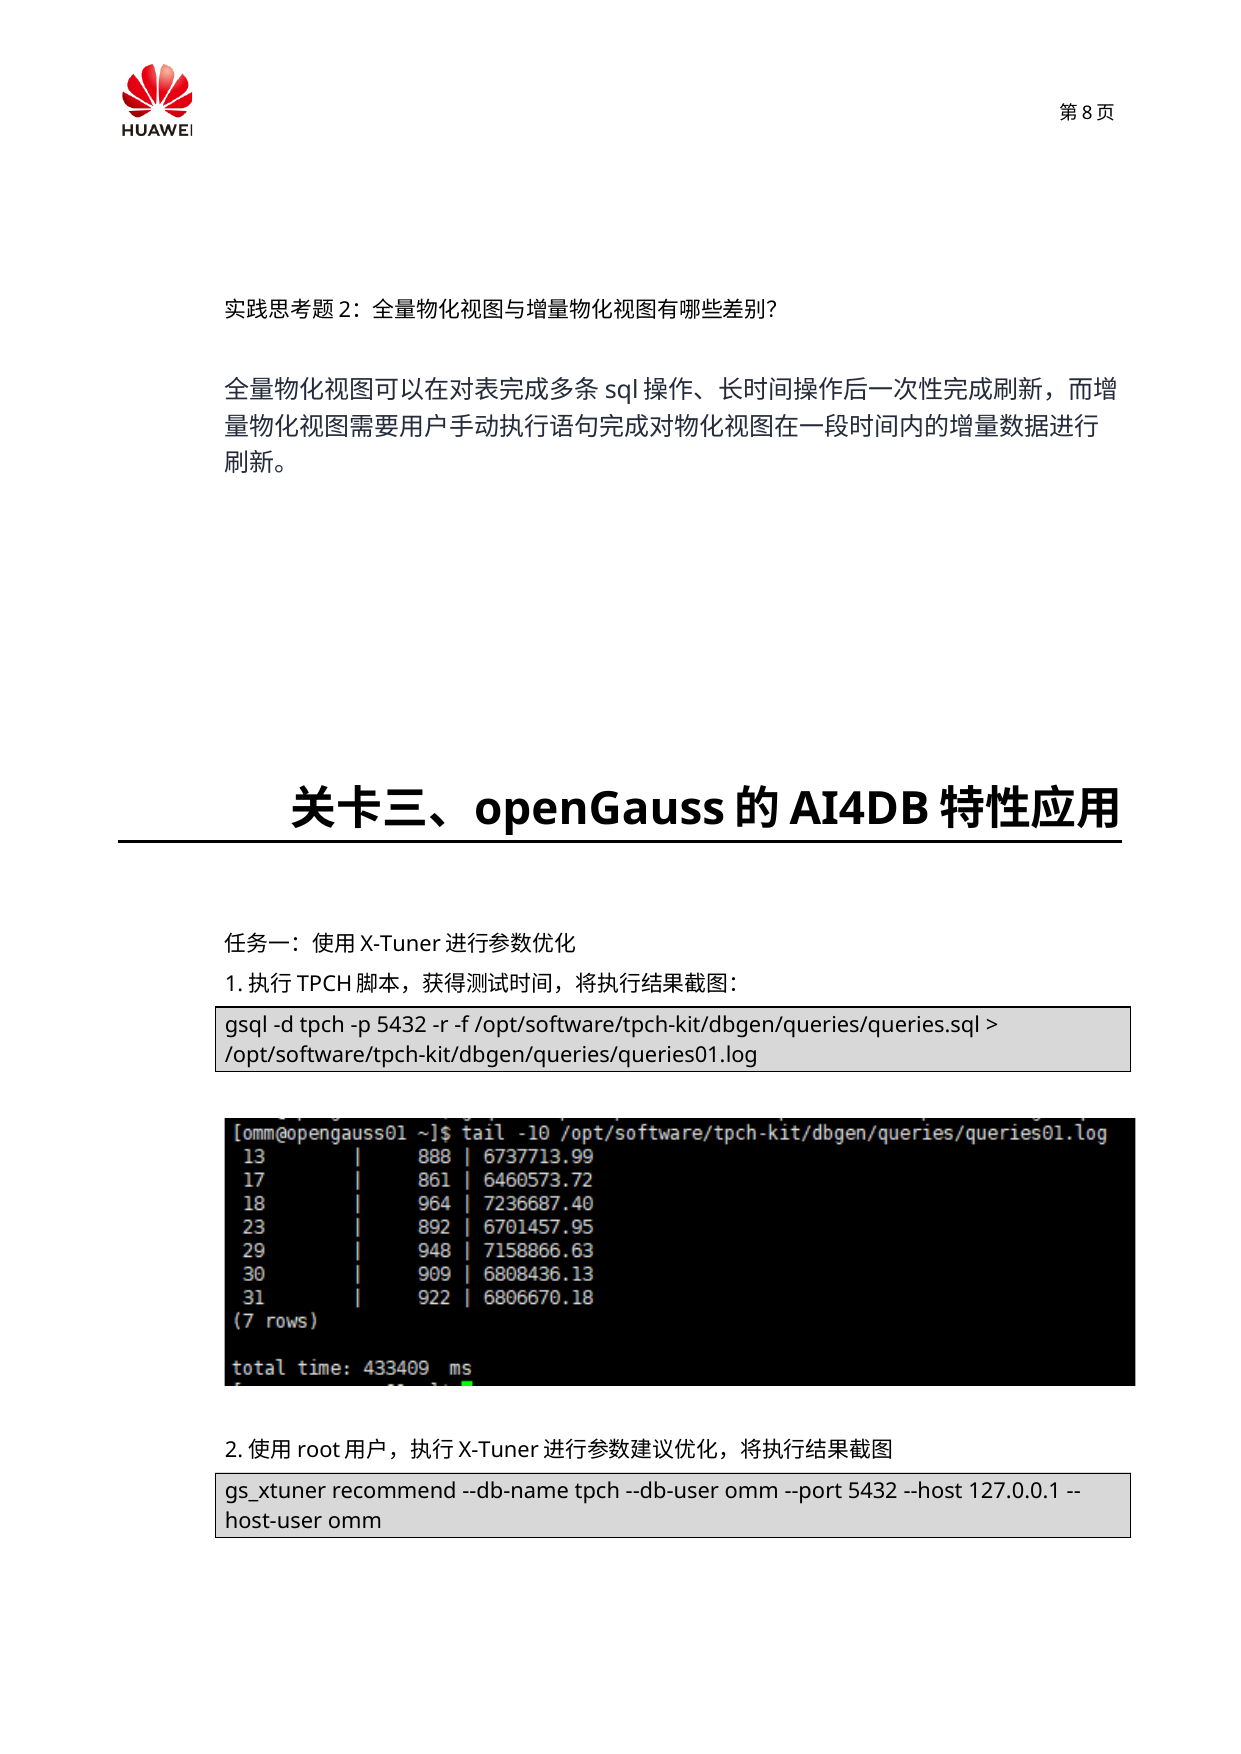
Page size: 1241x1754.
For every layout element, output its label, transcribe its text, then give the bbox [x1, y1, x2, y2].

subtitle 关卡三、openGauss的AI4DB特性应用 [118, 771, 1122, 840]
text 全量物化视图可以在对表完成多条sql操作、长时间操作后一次性完成刷新，而增量物化视图需要用户手动执行语句完成对物化视图在一段时间内的增量数据进行刷新。 [299, 370, 1122, 478]
text gsql -d tpch -p 5432 -r -f /opt/software/tpch-kit/dbgen/queries/queries.sql > /opt/software/tpch-kit/dbgen/queries/queries01.log [216, 1008, 1130, 1071]
text 任务一：使用X-Tuner进行参数优化 [224, 926, 1122, 958]
text 1. 执行TPCH脚本，获得测试时间，将执行结果截图： [224, 966, 1122, 998]
picture [122, 64, 193, 136]
text 2. 使用root用户，执行X-Tuner进行参数建议优化，将执行结果截图 [224, 1432, 1122, 1464]
picture [224, 1118, 1136, 1386]
text gs_xtuner recommend --db-name tpch --db-user omm --port 5432 --host 127.0.0.1 --host-user omm [216, 1474, 1130, 1537]
text 实践思考题2：全量物化视图与增量物化视图有哪些差别？ [224, 292, 1122, 323]
